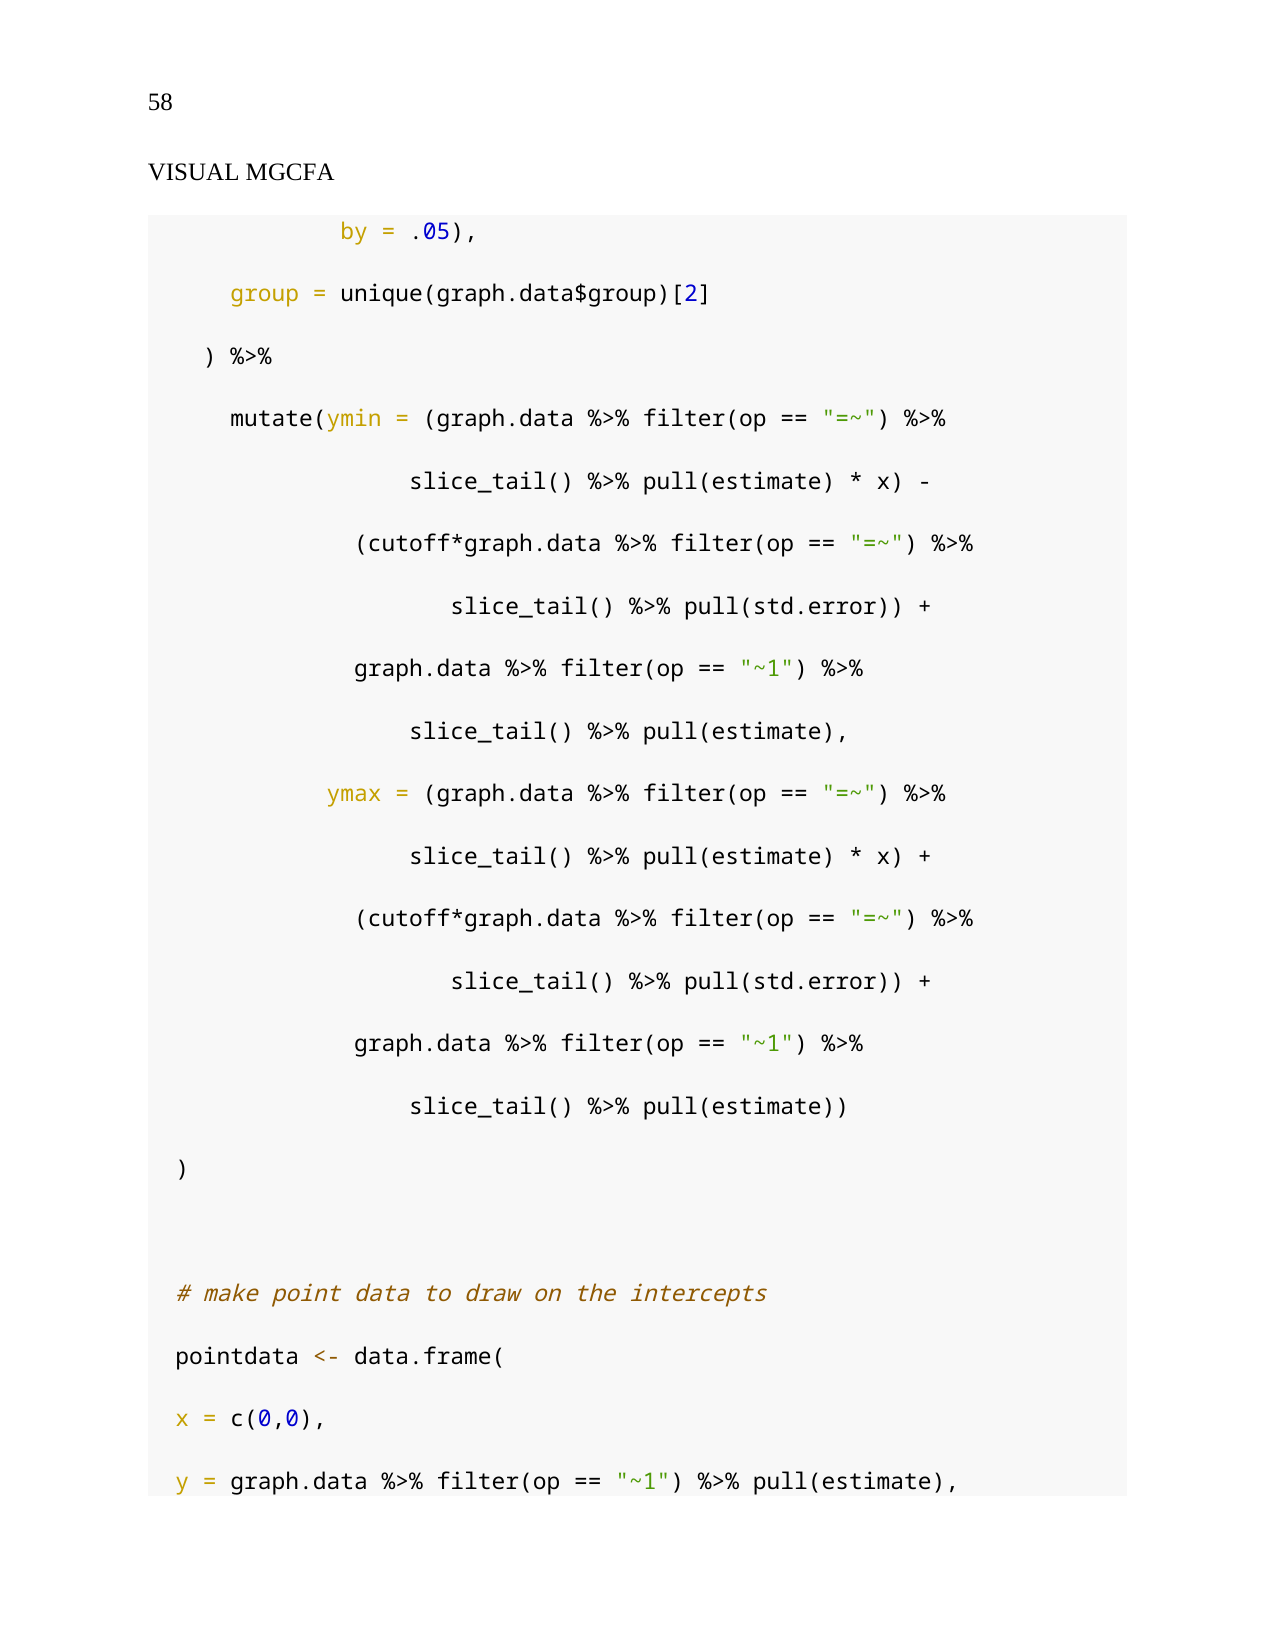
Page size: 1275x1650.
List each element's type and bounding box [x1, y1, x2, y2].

text [148, 215, 1127, 1496]
